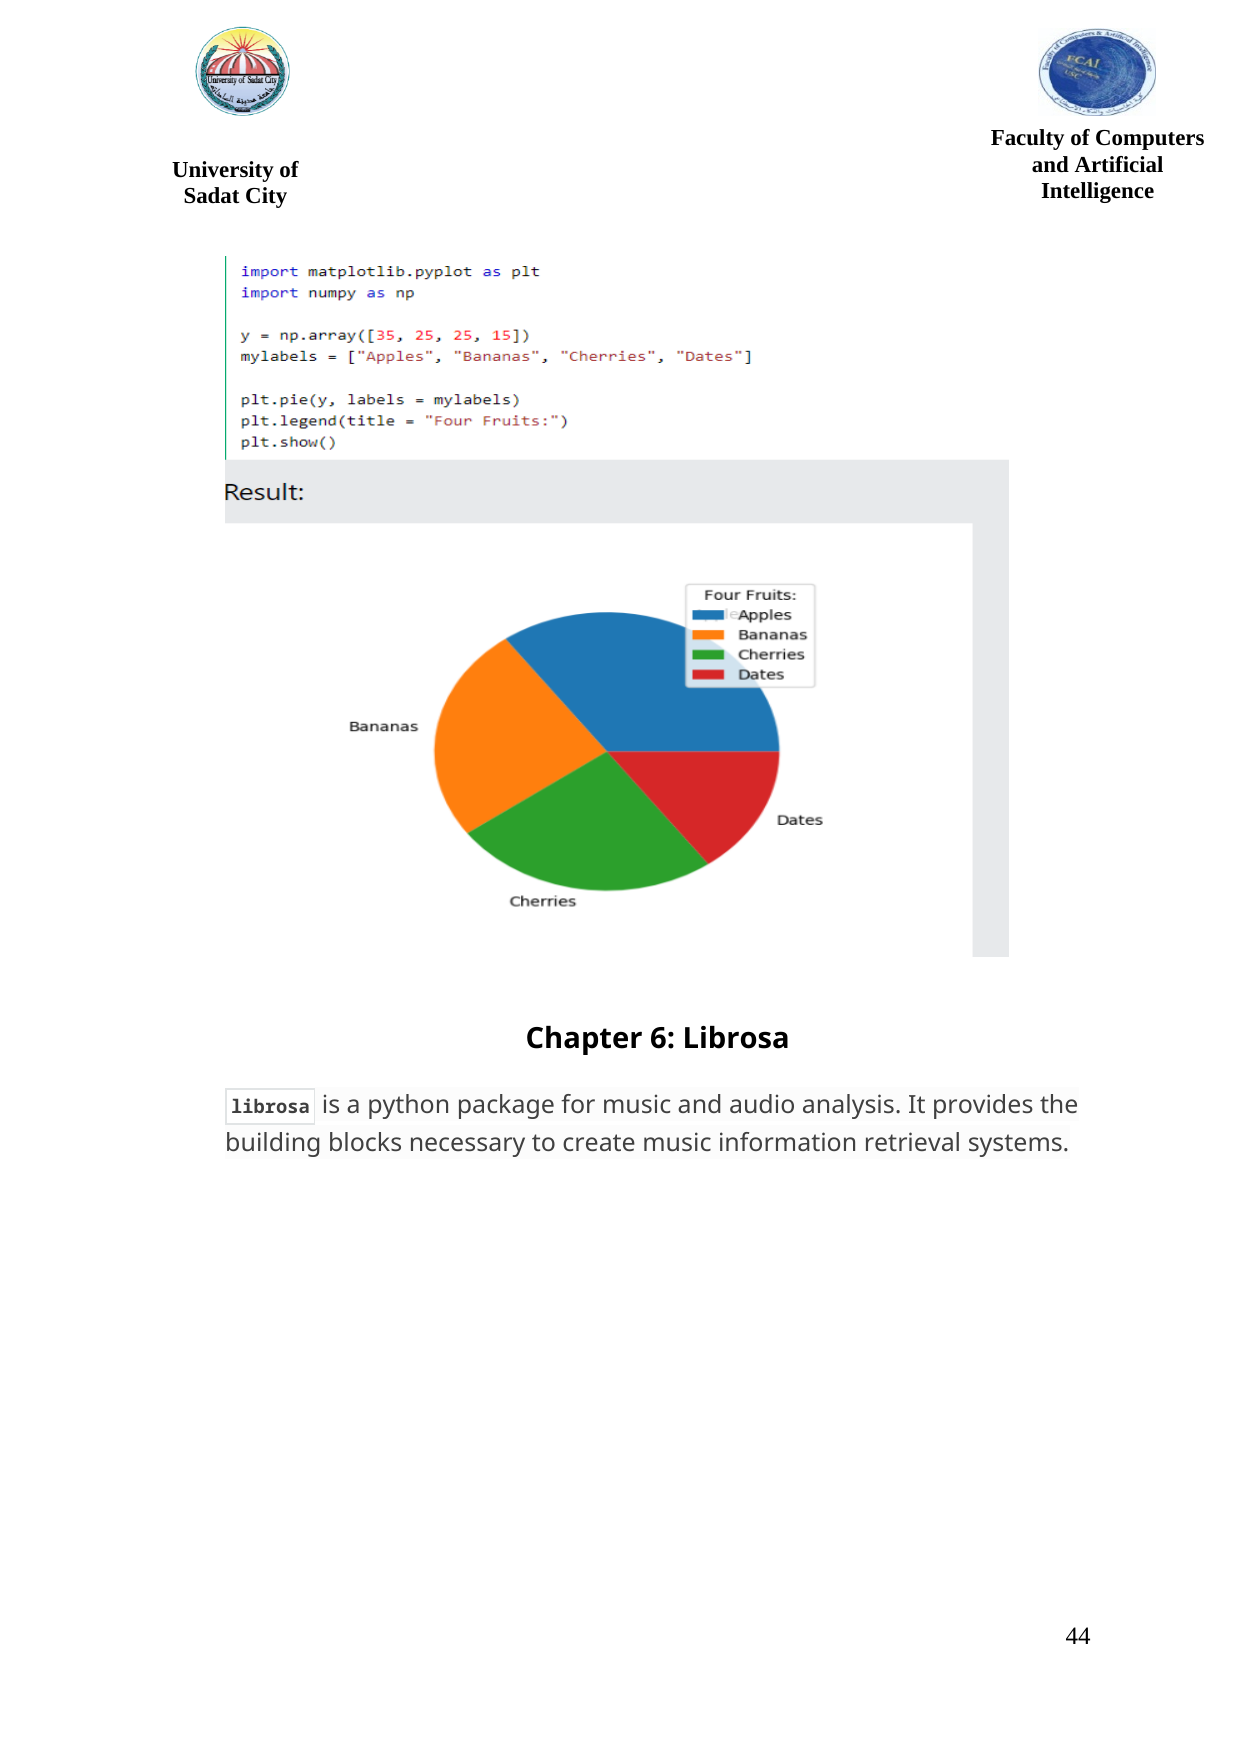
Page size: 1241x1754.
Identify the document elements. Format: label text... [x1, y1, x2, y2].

picture [195, 26, 290, 116]
picture [225, 256, 1009, 957]
text librosa is a python package for music and audio analysis. It provides the building blocks necessary to create music information retrieval systems. [315, 1087, 1090, 1159]
text Chapter 6: Librosa [225, 1017, 1090, 1057]
picture [1038, 28, 1156, 116]
